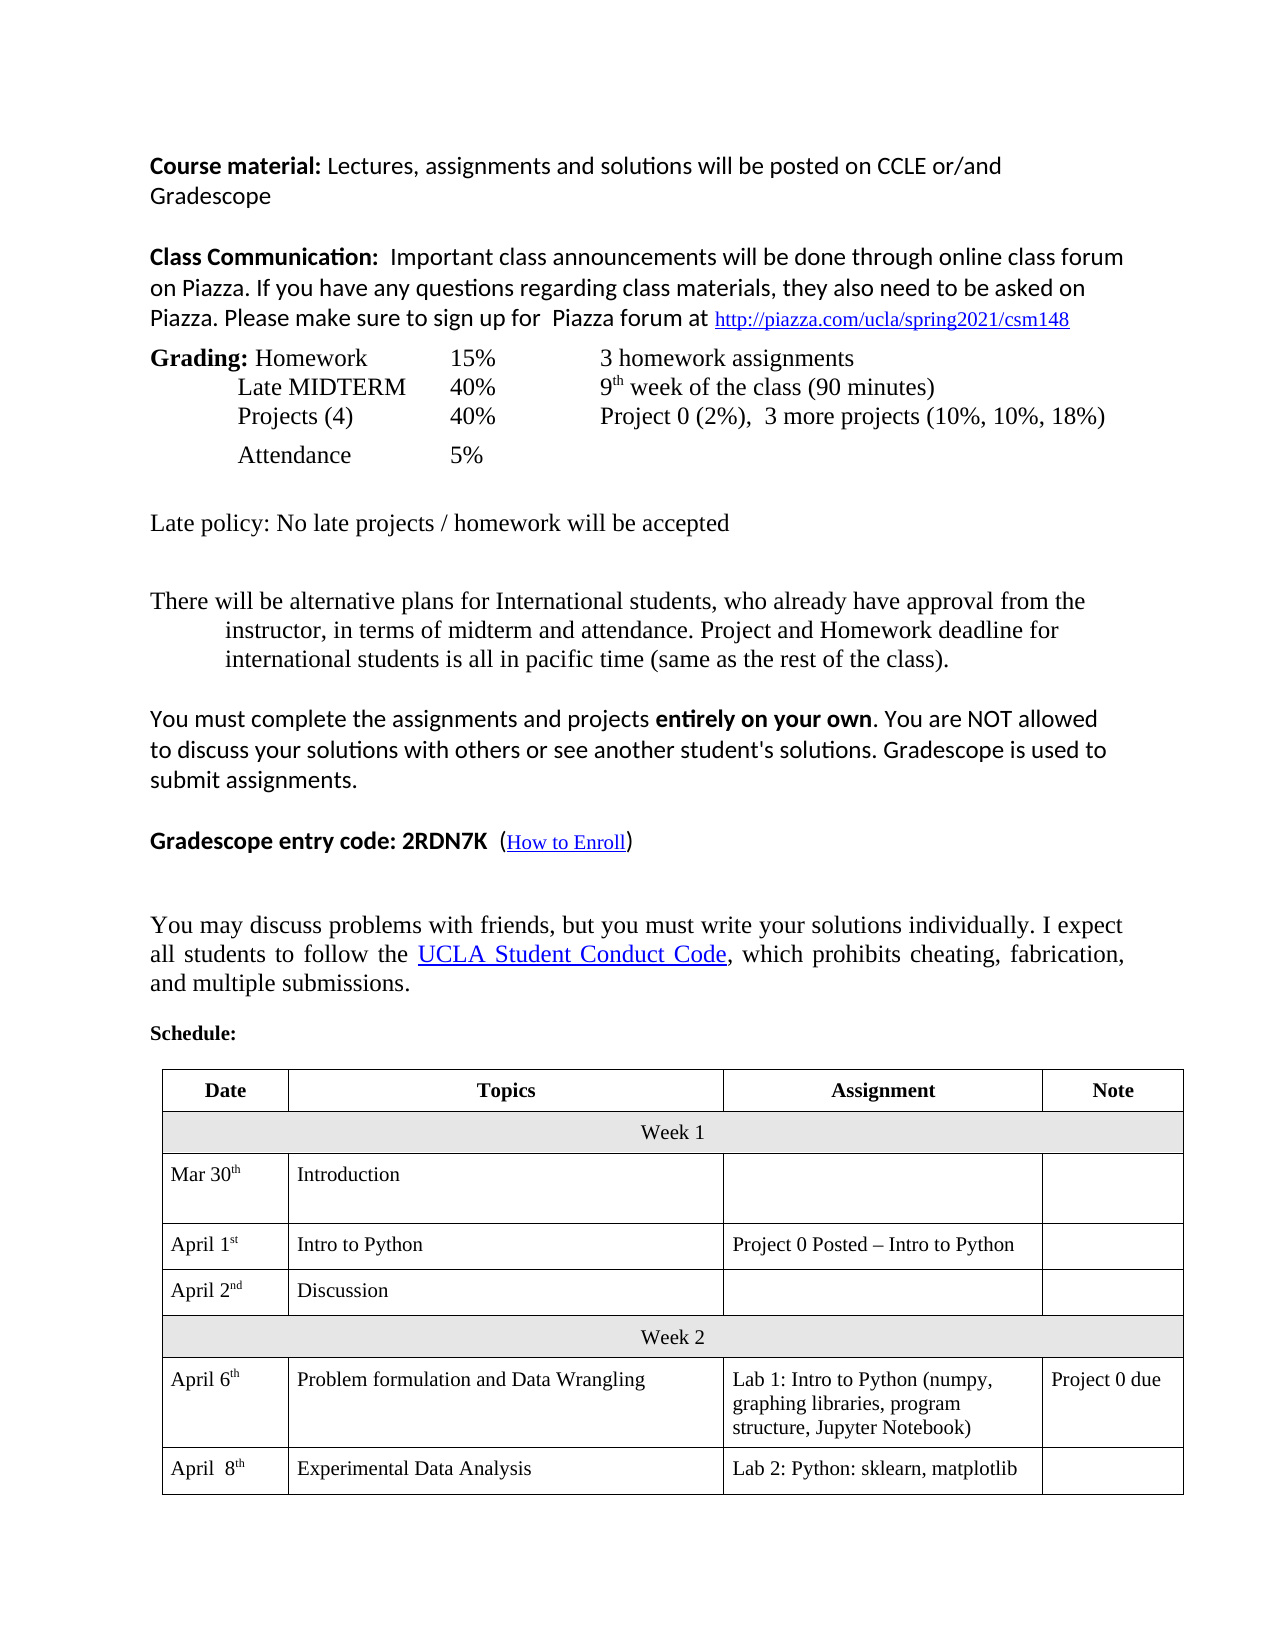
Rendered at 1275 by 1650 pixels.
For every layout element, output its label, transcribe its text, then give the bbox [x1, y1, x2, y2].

text Class Communication: Important class announcements will be done through online class forum on Piazza. If you have any questions regarding class materials, they also need to be asked on Piazza. Please make sure to sign up for Piazza forum at http://piazza.com/ucla/spring2021/csm148 [150, 242, 1125, 333]
table_cell April 1st [163, 1224, 288, 1269]
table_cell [289, 1448, 723, 1493]
table_cell [1043, 1154, 1183, 1222]
table_cell Intro to Python [289, 1224, 723, 1269]
text Gradescope entry code: 2RDN7K (How to Enroll) [150, 825, 1125, 856]
table_cell Week 2 [163, 1316, 1183, 1357]
table_cell Lab 1: Intro to Python (numpy, graphing libraries, program structure, Jupyter Notebook) [724, 1358, 1042, 1447]
table_cell April 8th [163, 1448, 288, 1493]
text You may discuss problems with friends, but you must write your solutions individually. I expect all students to follow the UCLA Student Conduct Code, which prohibits cheating, fabrication, and multiple submissions. [150, 910, 1125, 997]
text Course material: Lectures, assignments and solutions will be posted on CCLE or/and Gradescope [150, 150, 1125, 211]
table_cell Mar 30th [163, 1154, 288, 1222]
table_cell Problem formulation and Data Wrangling [289, 1358, 723, 1447]
table_cell Introduction [289, 1154, 723, 1222]
table_header Note [1043, 1070, 1183, 1111]
table_header Date [163, 1070, 288, 1111]
text Attendance 5% [150, 440, 1125, 498]
table_cell April 2nd [163, 1270, 288, 1315]
table_cell [724, 1270, 1042, 1315]
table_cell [724, 1448, 1042, 1493]
table_cell [1043, 1224, 1183, 1269]
text Schedule: [150, 1021, 1125, 1045]
table_header Topics [289, 1070, 723, 1111]
table_cell [724, 1154, 1042, 1222]
table_cell Project 0 due [1043, 1358, 1183, 1447]
table_cell April 6th [163, 1358, 288, 1447]
table_cell Project 0 Posted – Intro to Python [724, 1224, 1042, 1269]
table_cell Discussion [289, 1270, 723, 1315]
table_header Assignment [724, 1070, 1042, 1111]
text There will be alternative plans for International students, who already have approval from the instructor, in terms of midterm and attendance. Project and Homework deadline for international students is all in pacific time (same as the rest of the class). [150, 586, 1125, 673]
table_cell Week 1 [163, 1112, 1183, 1152]
text You must complete the assignments and projects entirely on your own. You are NOT allowed to discuss your solutions with others or see another student's solutions. Gradescope is used to submit assignments. [150, 703, 1125, 795]
table_cell [1043, 1448, 1183, 1493]
table_cell [1043, 1270, 1183, 1315]
text Late policy: No late projects / homework will be accepted [150, 508, 1125, 537]
text Grading: Homework 15% 3 homework assignments Late MIDTERM 40% 9th week of the class (90 minutes) Projects (4) 40% Project 0 (2%), 3 more projects (10%, 10%, 18%) [150, 343, 1125, 430]
